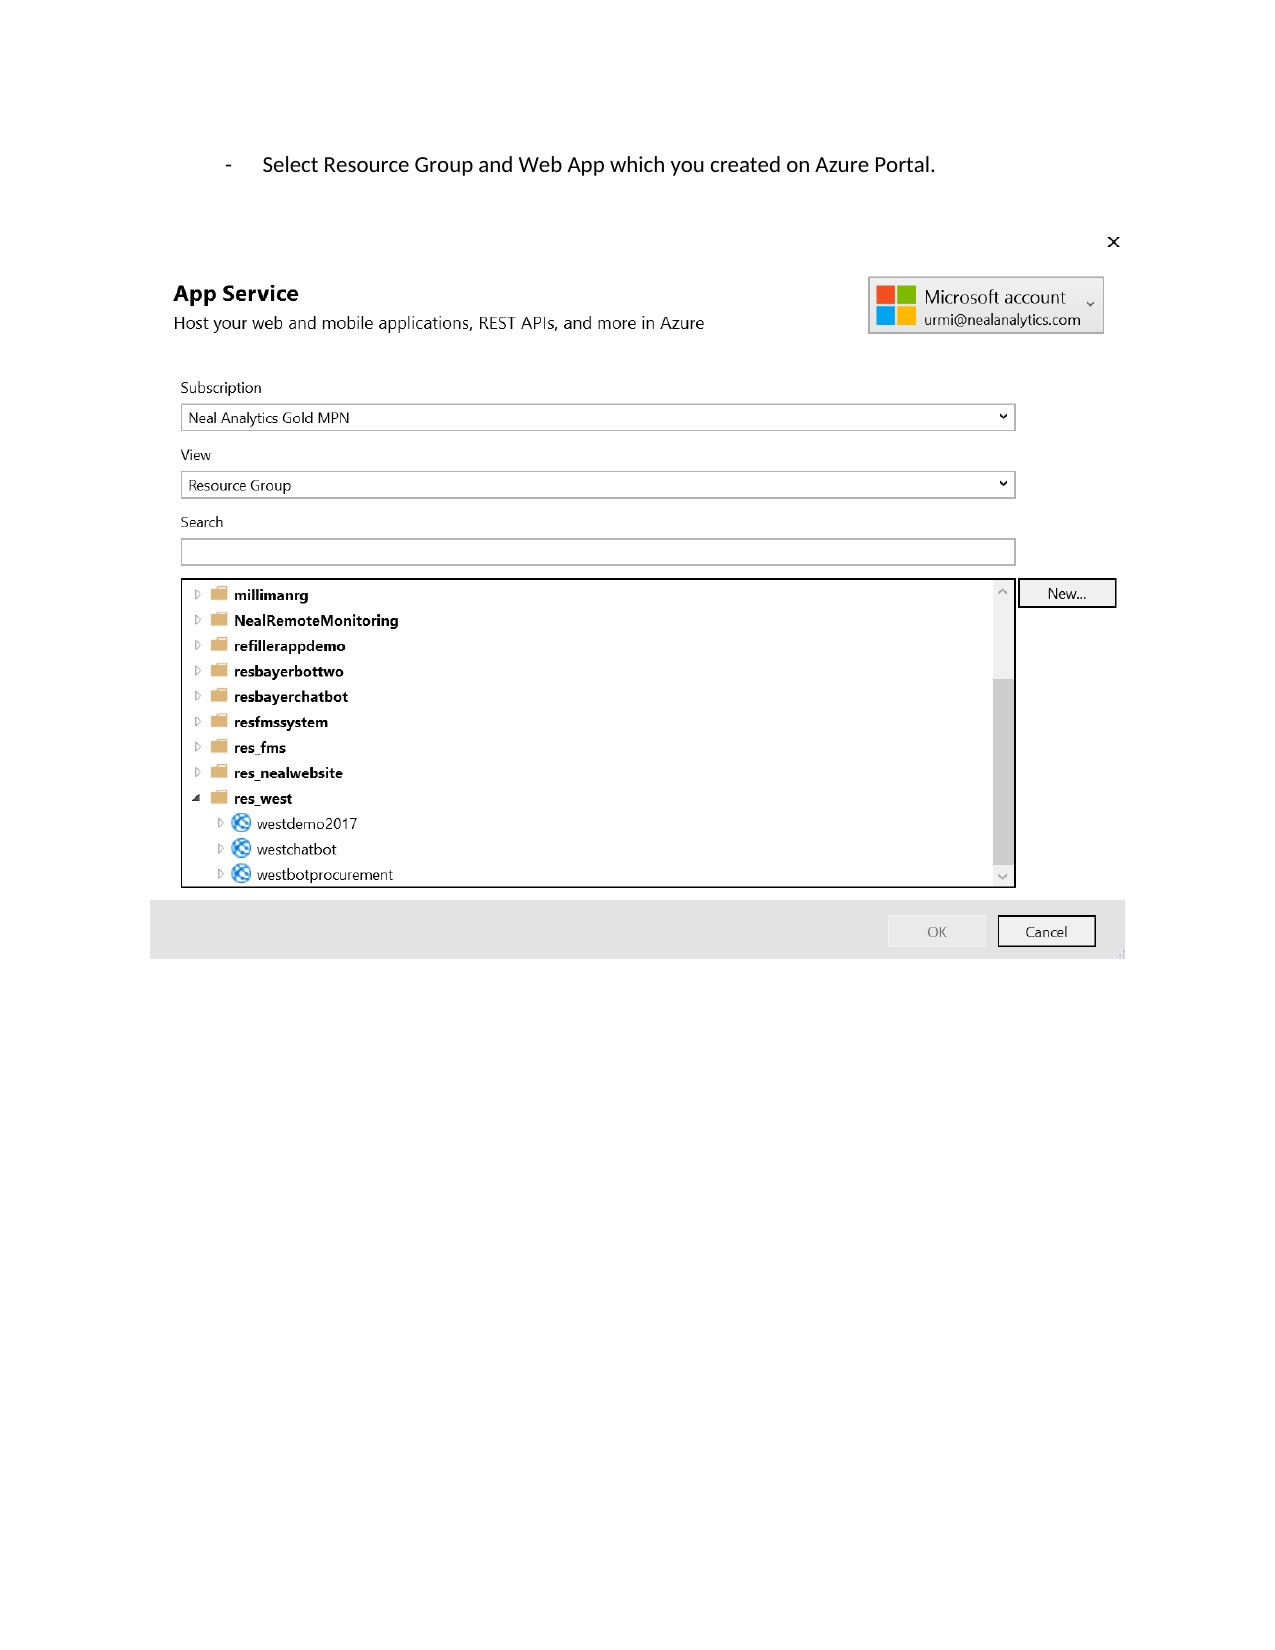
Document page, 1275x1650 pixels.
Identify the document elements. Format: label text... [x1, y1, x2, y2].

list Select Resource Group and Web App which you created on Azure Portal. [225, 150, 1125, 178]
picture [150, 227, 1126, 959]
